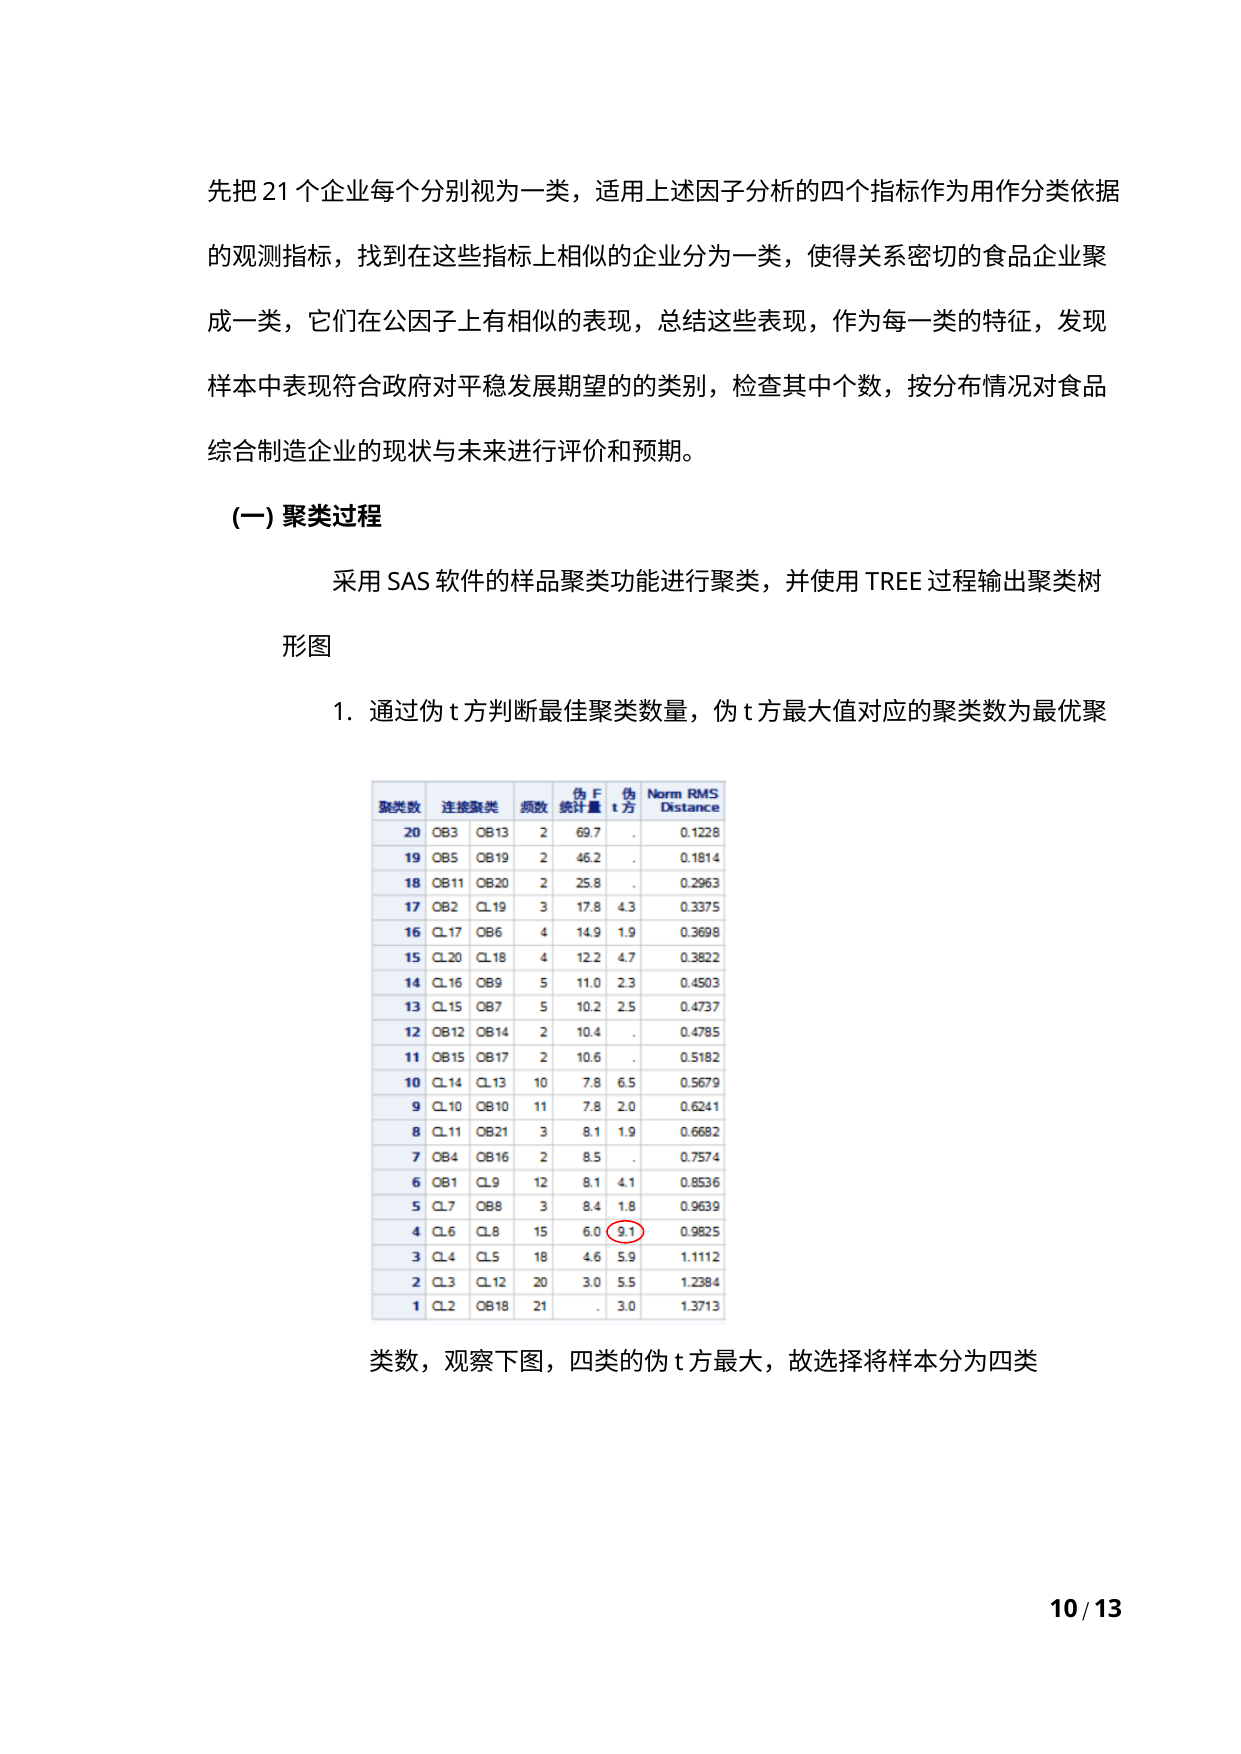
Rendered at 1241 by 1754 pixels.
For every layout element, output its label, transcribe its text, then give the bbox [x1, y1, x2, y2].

list 聚类过程 [232, 482, 1122, 547]
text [207, 157, 1122, 482]
list 采用SAS软件的样品聚类功能进行聚类，并使用TREE过程输出聚类树形图 [282, 547, 1122, 677]
picture [368, 780, 727, 1325]
